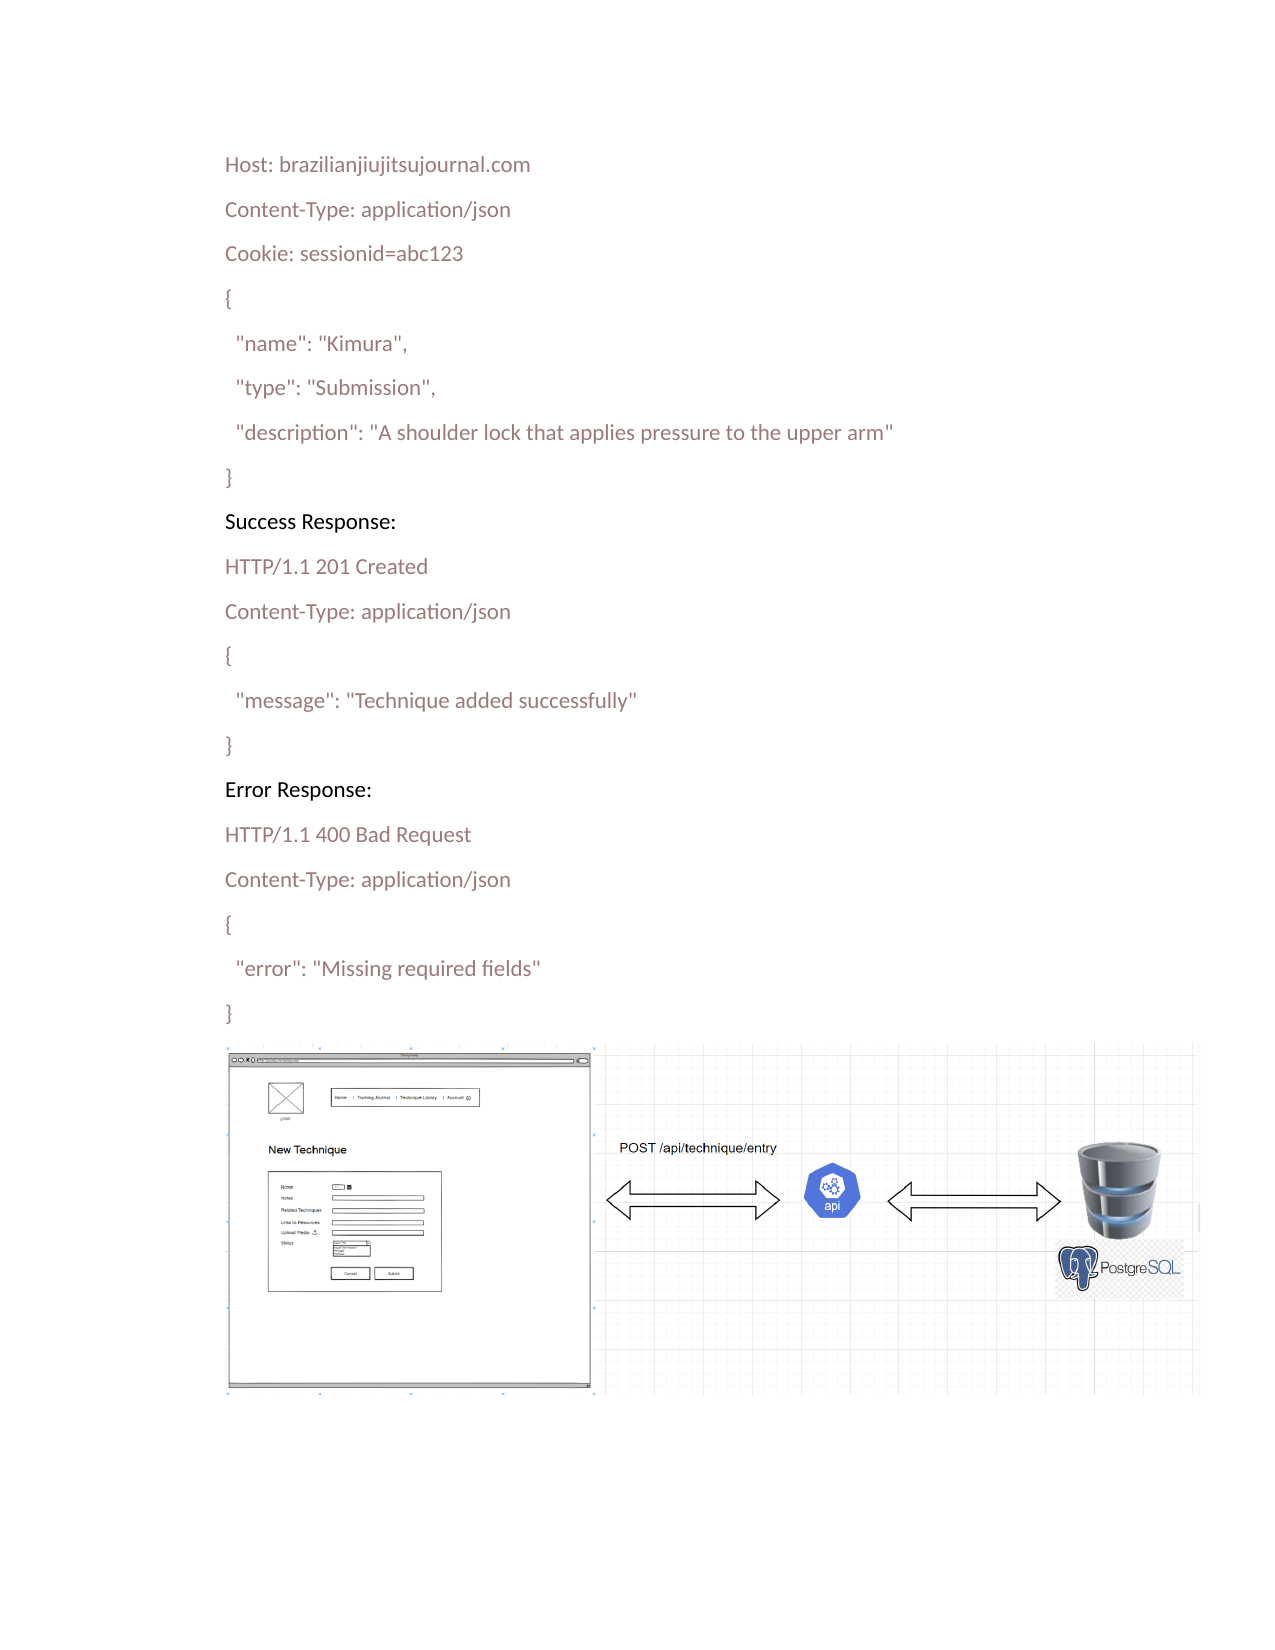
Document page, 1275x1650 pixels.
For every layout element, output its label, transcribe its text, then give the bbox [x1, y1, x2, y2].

text } [225, 463, 1125, 491]
text Content-Type: application/json [225, 195, 1125, 223]
text "error": "Missing required fields" [225, 954, 1125, 982]
text "type": "Submission", [225, 373, 1125, 401]
text Content-Type: application/json [225, 865, 1125, 893]
text { [225, 284, 1125, 312]
text Cookie: sessionid=abc123 [225, 239, 1125, 267]
text } [225, 999, 1125, 1027]
text { [225, 910, 1125, 938]
text "name": "Kimura", [225, 329, 1125, 357]
text Content-Type: application/json [225, 597, 1125, 625]
text HTTP/1.1 201 Created [225, 552, 1125, 580]
picture [225, 1043, 1200, 1395]
text Error Response: [225, 776, 1125, 804]
text { [225, 642, 1125, 669]
text Host: brazilianjiujitsujournal.com [225, 150, 1125, 178]
text Success Response: [225, 507, 1125, 536]
text "message": "Technique added successfully" [225, 686, 1125, 714]
text HTTP/1.1 400 Bad Request [225, 820, 1125, 848]
text "description": "A shoulder lock that applies pressure to the upper arm" [225, 418, 1125, 446]
text } [225, 731, 1125, 759]
